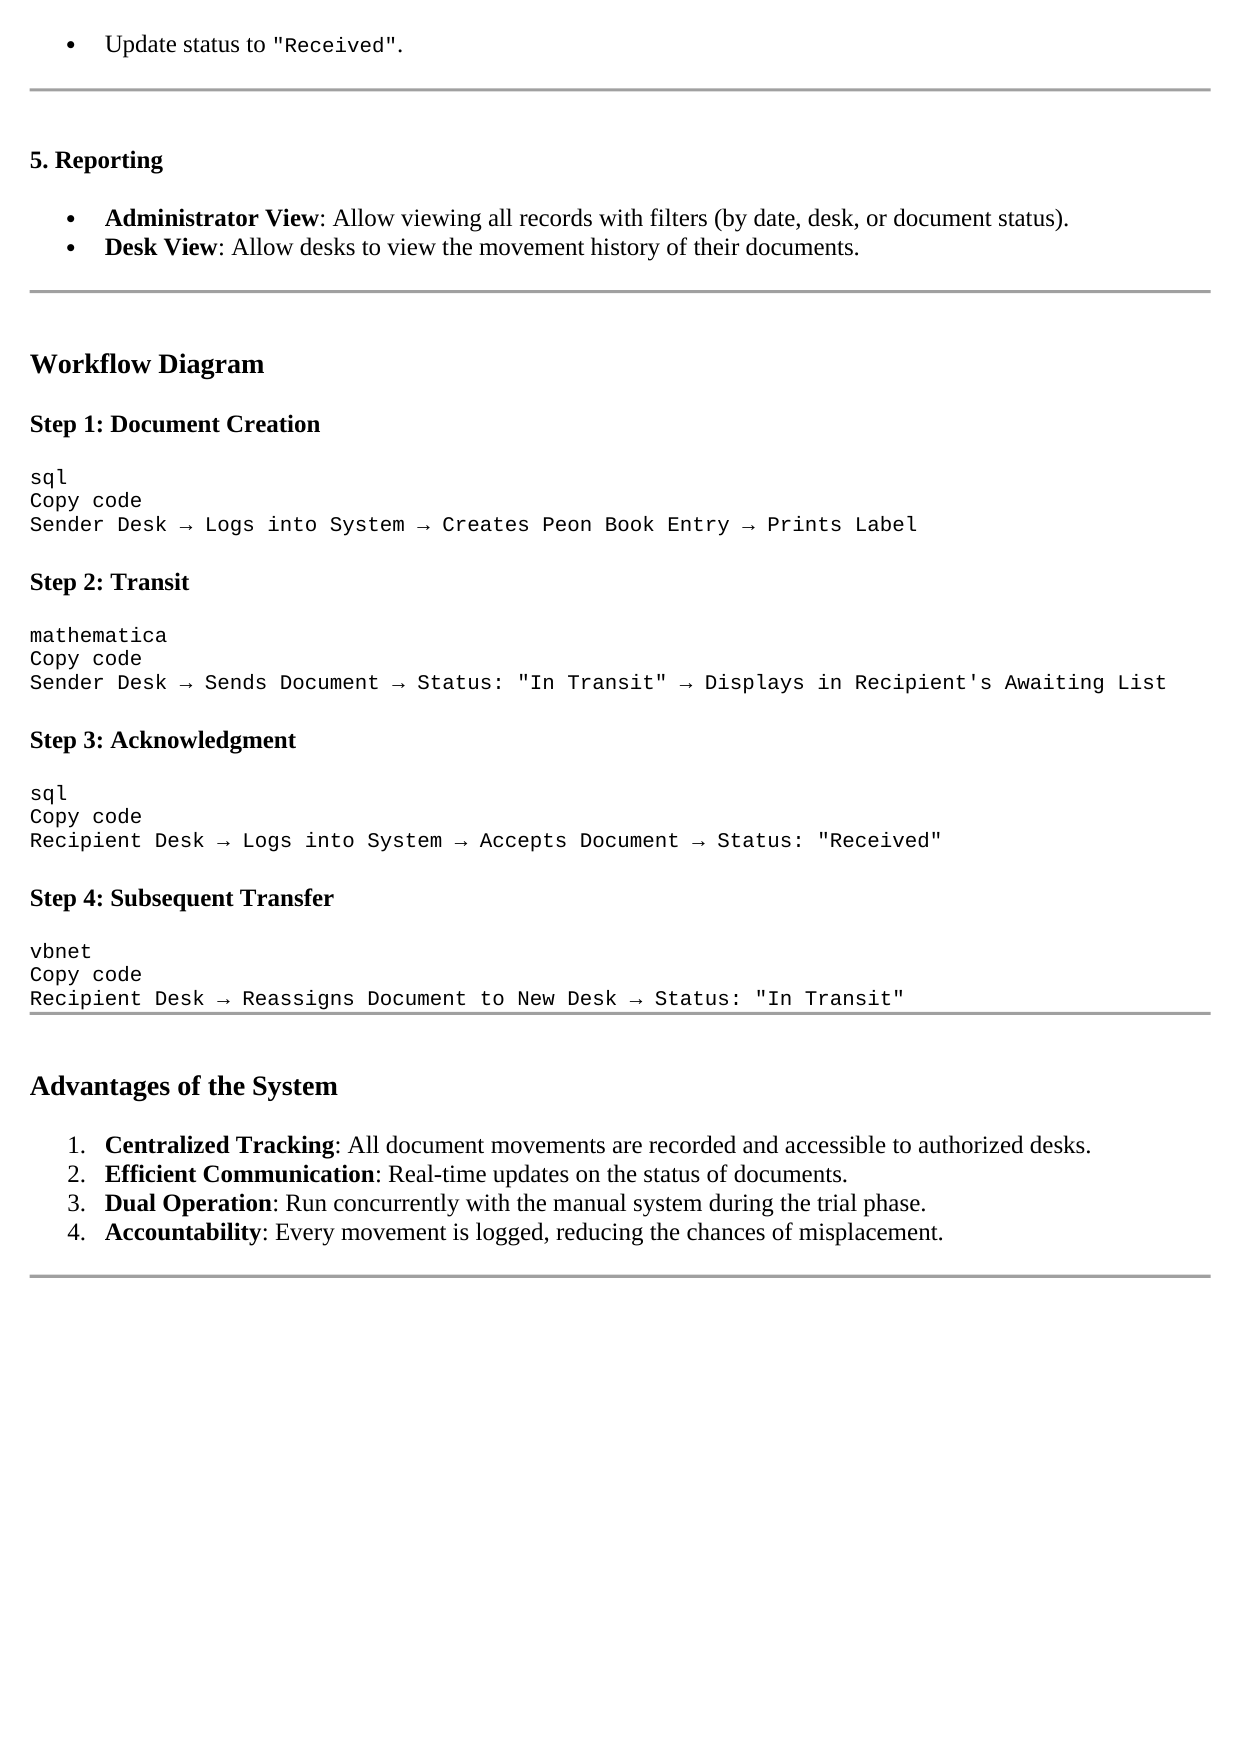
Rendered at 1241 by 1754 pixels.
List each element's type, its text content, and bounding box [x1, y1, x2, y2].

text Sender Desk → Sends Document → Status: "In Transit" → Displays in Recipient's Awaiting List [29, 672, 1211, 696]
text sql [29, 467, 1211, 490]
text Step 1: Document Creation [29, 409, 1211, 438]
text Workflow Diagram [29, 347, 1211, 380]
text Advantages of the System [29, 1069, 1211, 1101]
text Recipient Desk → Logs into System → Accepts Document → Status: "Received" [29, 830, 1211, 854]
text Step 4: Subsequent Transfer [29, 883, 1211, 912]
text mathematica [29, 625, 1211, 648]
text Copy code [29, 806, 1211, 830]
list Desk View: Allow desks to view the movement history of their documents. [67, 232, 1211, 261]
list Centralized Tracking: All document movements are recorded and accessible to authorized desks. [67, 1131, 1211, 1159]
text Step 2: Transit [29, 567, 1211, 596]
text Copy code [29, 648, 1211, 672]
text Sender Desk → Logs into System → Creates Peon Book Entry → Prints Label [29, 514, 1211, 538]
text Recipient Desk → Reassigns Document to New Desk → Status: "In Transit" [29, 988, 1211, 1011]
list Dual Operation: Run concurrently with the manual system during the trial phase. [67, 1188, 1211, 1217]
text Copy code [29, 490, 1211, 514]
text sql [29, 783, 1211, 806]
list Efficient Communication: Real-time updates on the status of documents. [67, 1159, 1211, 1188]
text Copy code [29, 964, 1211, 988]
text 5. Reporting [29, 146, 1211, 174]
list Administrator View: Allow viewing all records with filters (by date, desk, or document status). [67, 203, 1211, 232]
text vbnet [29, 941, 1211, 964]
list Update status to "Received". [67, 29, 1211, 59]
list Accountability: Every movement is logged, reducing the chances of misplacement. [67, 1217, 1211, 1246]
text Step 3: Acknowledgment [29, 725, 1211, 754]
